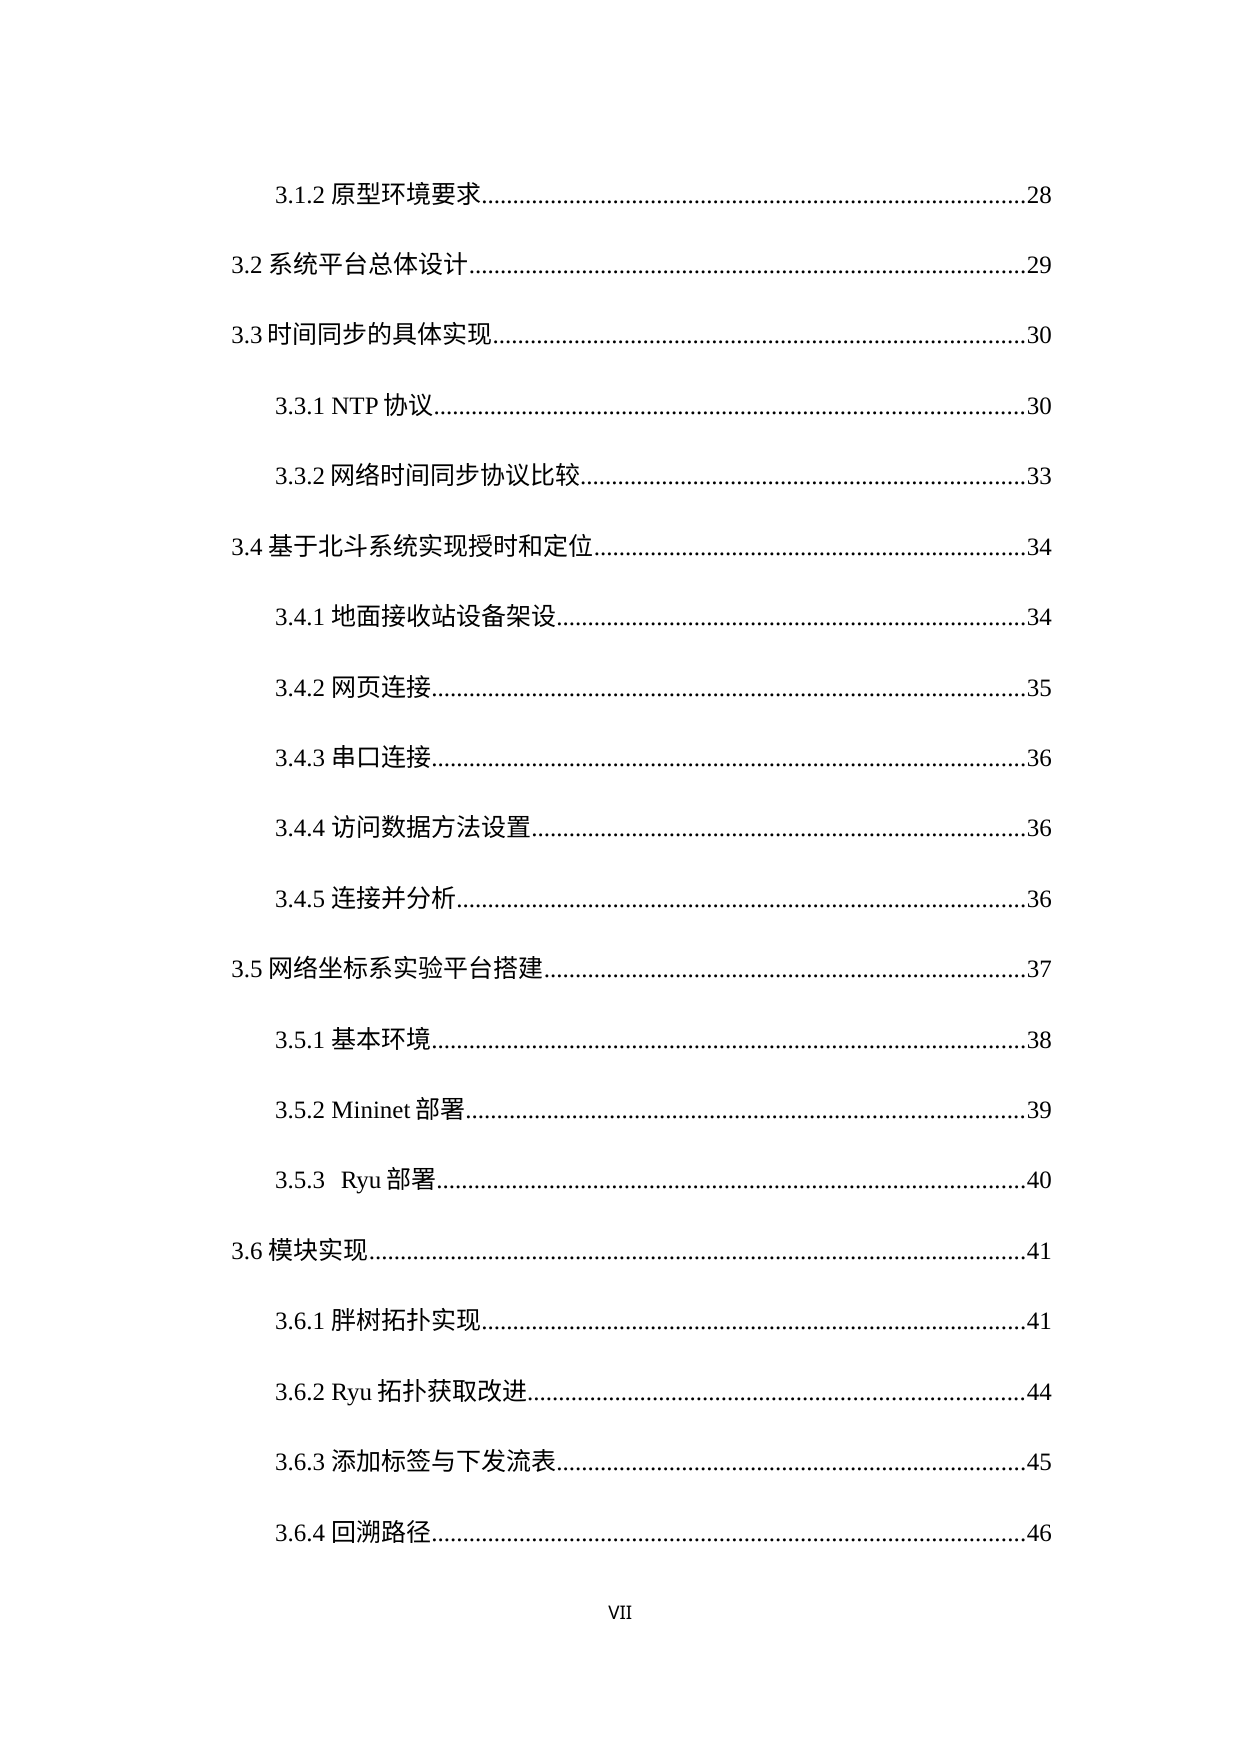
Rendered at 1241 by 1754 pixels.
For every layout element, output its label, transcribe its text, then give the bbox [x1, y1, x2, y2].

text 3.4.5 连接并分析 36 [275, 864, 1053, 929]
text 3.4.2 网页连接 35 [275, 653, 1053, 718]
text 3.5 网络坐标系实验平台搭建 37 [231, 934, 1053, 999]
text 3.6.4 回溯路径 46 [275, 1498, 1053, 1563]
text 3.6.1 胖树拓扑实现 41 [275, 1286, 1053, 1351]
text 3.6.3 添加标签与下发流表 45 [275, 1427, 1053, 1492]
text 3.4 基于北斗系统实现授时和定位 34 [231, 512, 1053, 577]
text 3.6.2 Ryu拓扑获取改进 44 [275, 1357, 1053, 1422]
text 3.4.3 串口连接 36 [275, 723, 1053, 788]
text 3.4.4 访问数据方法设置 36 [275, 793, 1053, 858]
text 3.5.2 Mininet部署 39 [275, 1075, 1053, 1140]
text 3.3时间同步的具体实现 30 [231, 301, 1053, 366]
text 3.3.1 NTP协议 30 [275, 371, 1053, 436]
text 3.5.3 Ryu部署 40 [275, 1146, 1053, 1211]
text 3.2 系统平台总体设计 29 [231, 230, 1053, 295]
text 3.3.2网络时间同步协议比较 33 [275, 441, 1053, 506]
text 3.4.1 地面接收站设备架设 34 [275, 582, 1053, 647]
text 3.6 模块实现 41 [231, 1216, 1053, 1281]
text 3.1.2 原型环境要求 28 [275, 160, 1053, 225]
text 3.5.1 基本环境 38 [275, 1005, 1053, 1070]
